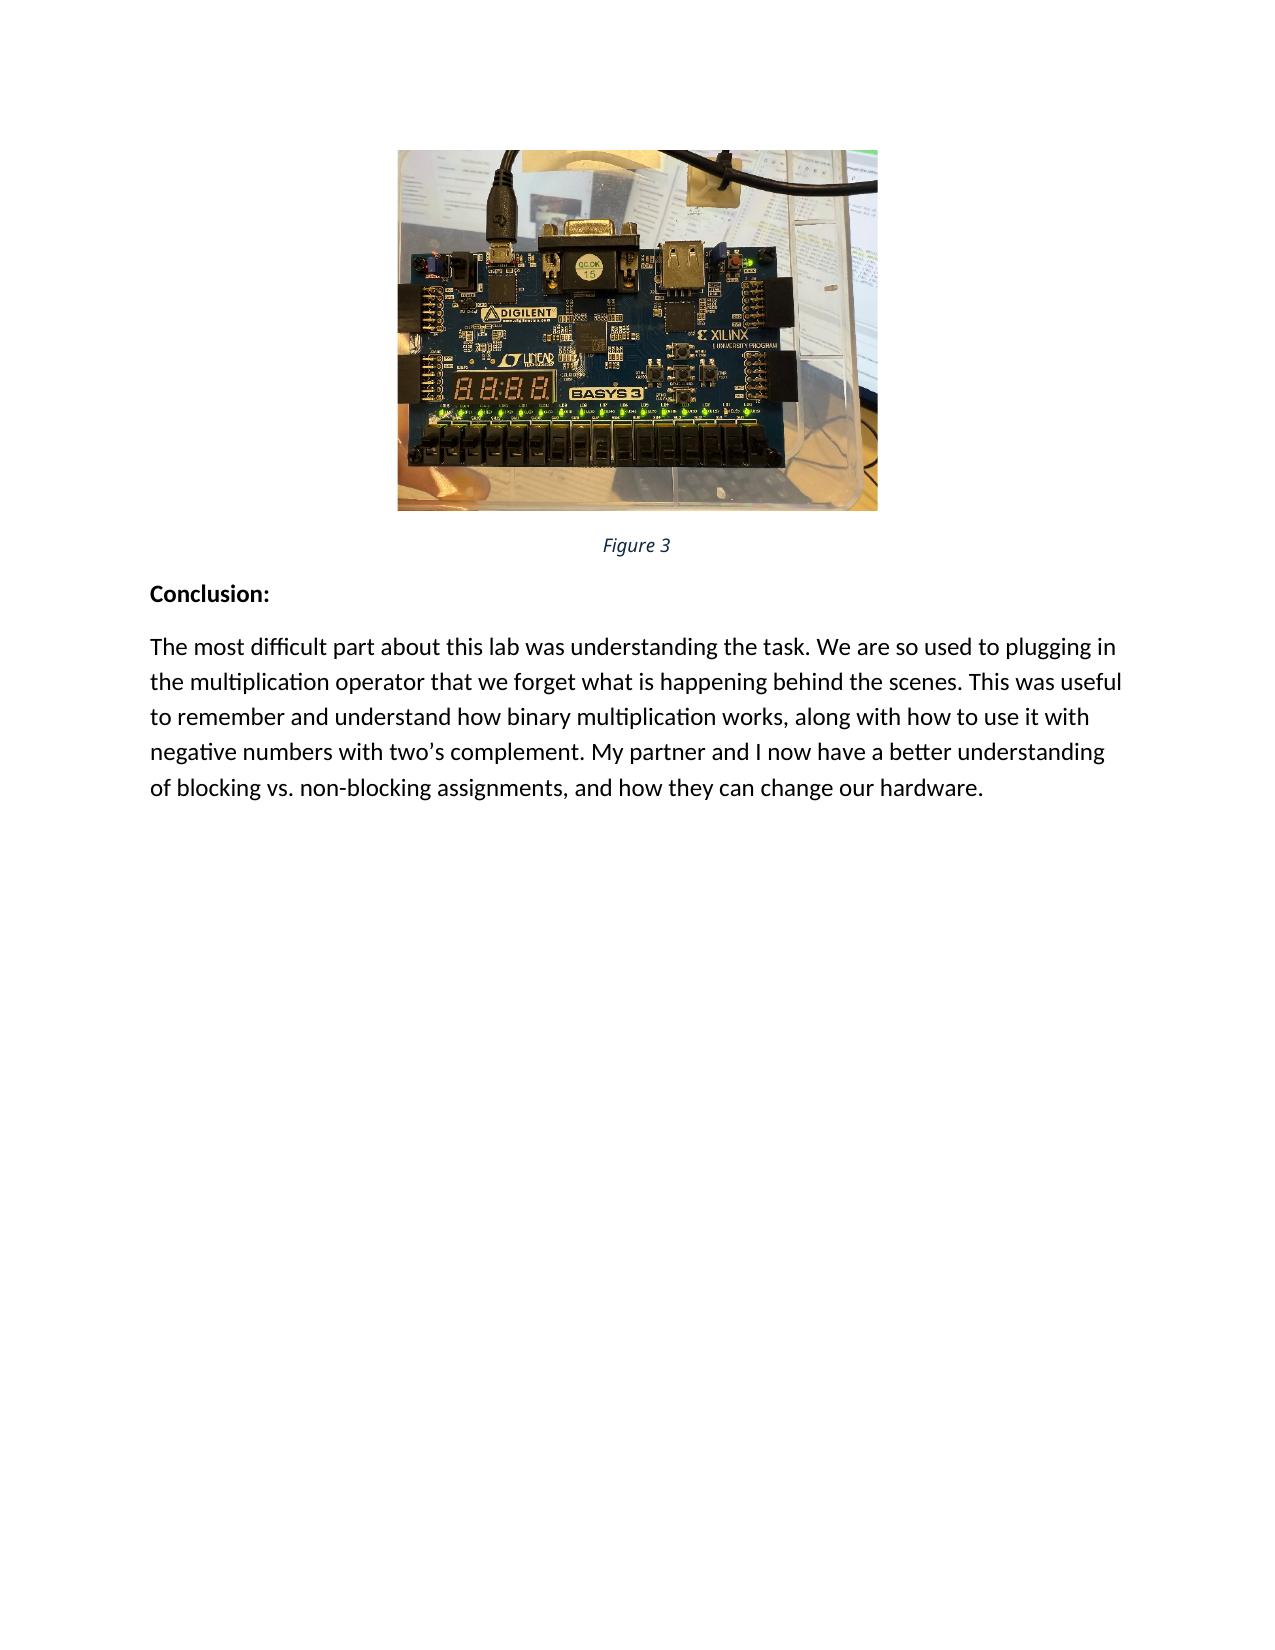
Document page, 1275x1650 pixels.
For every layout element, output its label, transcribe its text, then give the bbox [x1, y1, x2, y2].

picture [397, 150, 878, 511]
text The most difficult part about this lab was understanding the task. We are so used to plugging in the multiplication operator that we forget what is happening behind the scenes. This was useful to remember and understand how binary multiplication works, along with how to use it with negative numbers with two’s complement. My partner and I now have a better understanding of blocking vs. non-blocking assignments, and how they can change our hardware. [150, 631, 1125, 802]
text Conclusion: [150, 579, 1125, 609]
